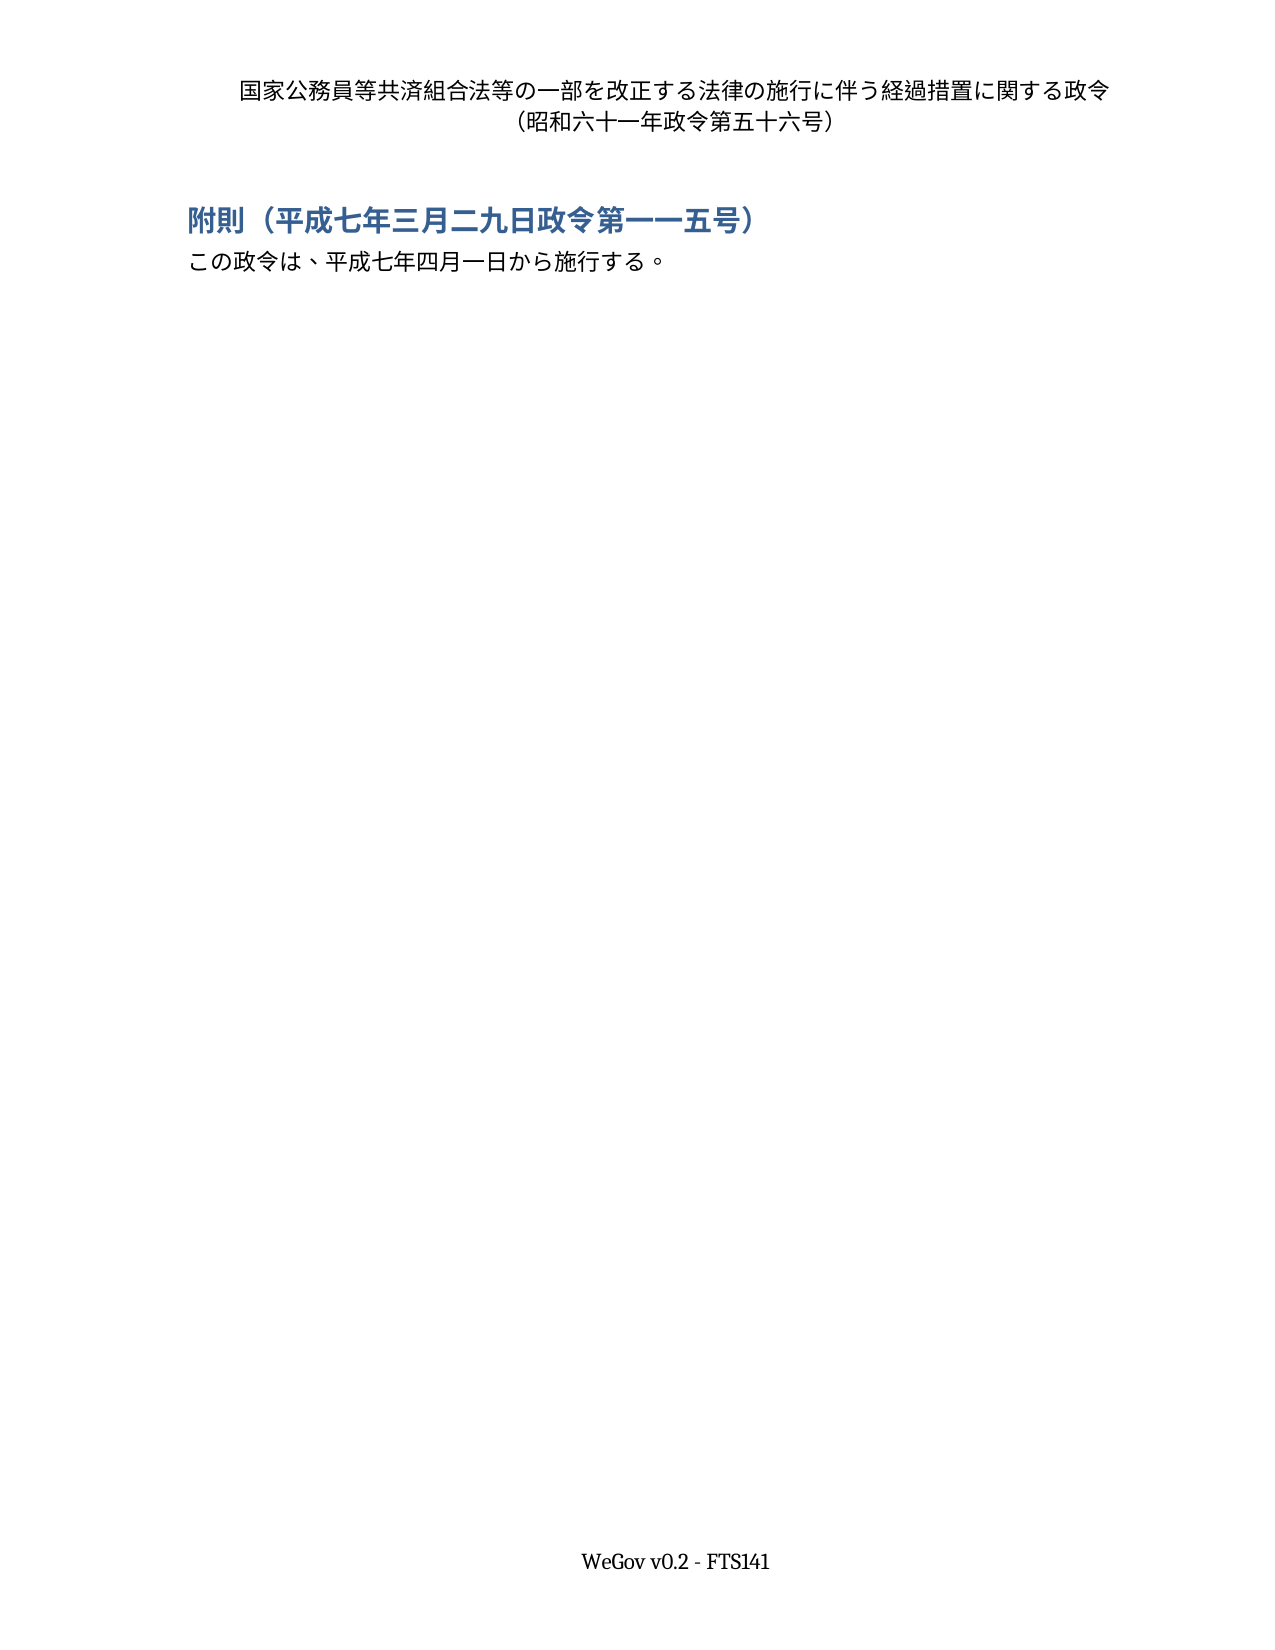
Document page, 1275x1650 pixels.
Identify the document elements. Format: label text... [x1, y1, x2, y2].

subtitle 附則（平成七年三月二九日政令第一一五号） [187, 200, 1087, 240]
text この政令は、平成七年四月一日から施行する。 [187, 246, 1087, 277]
